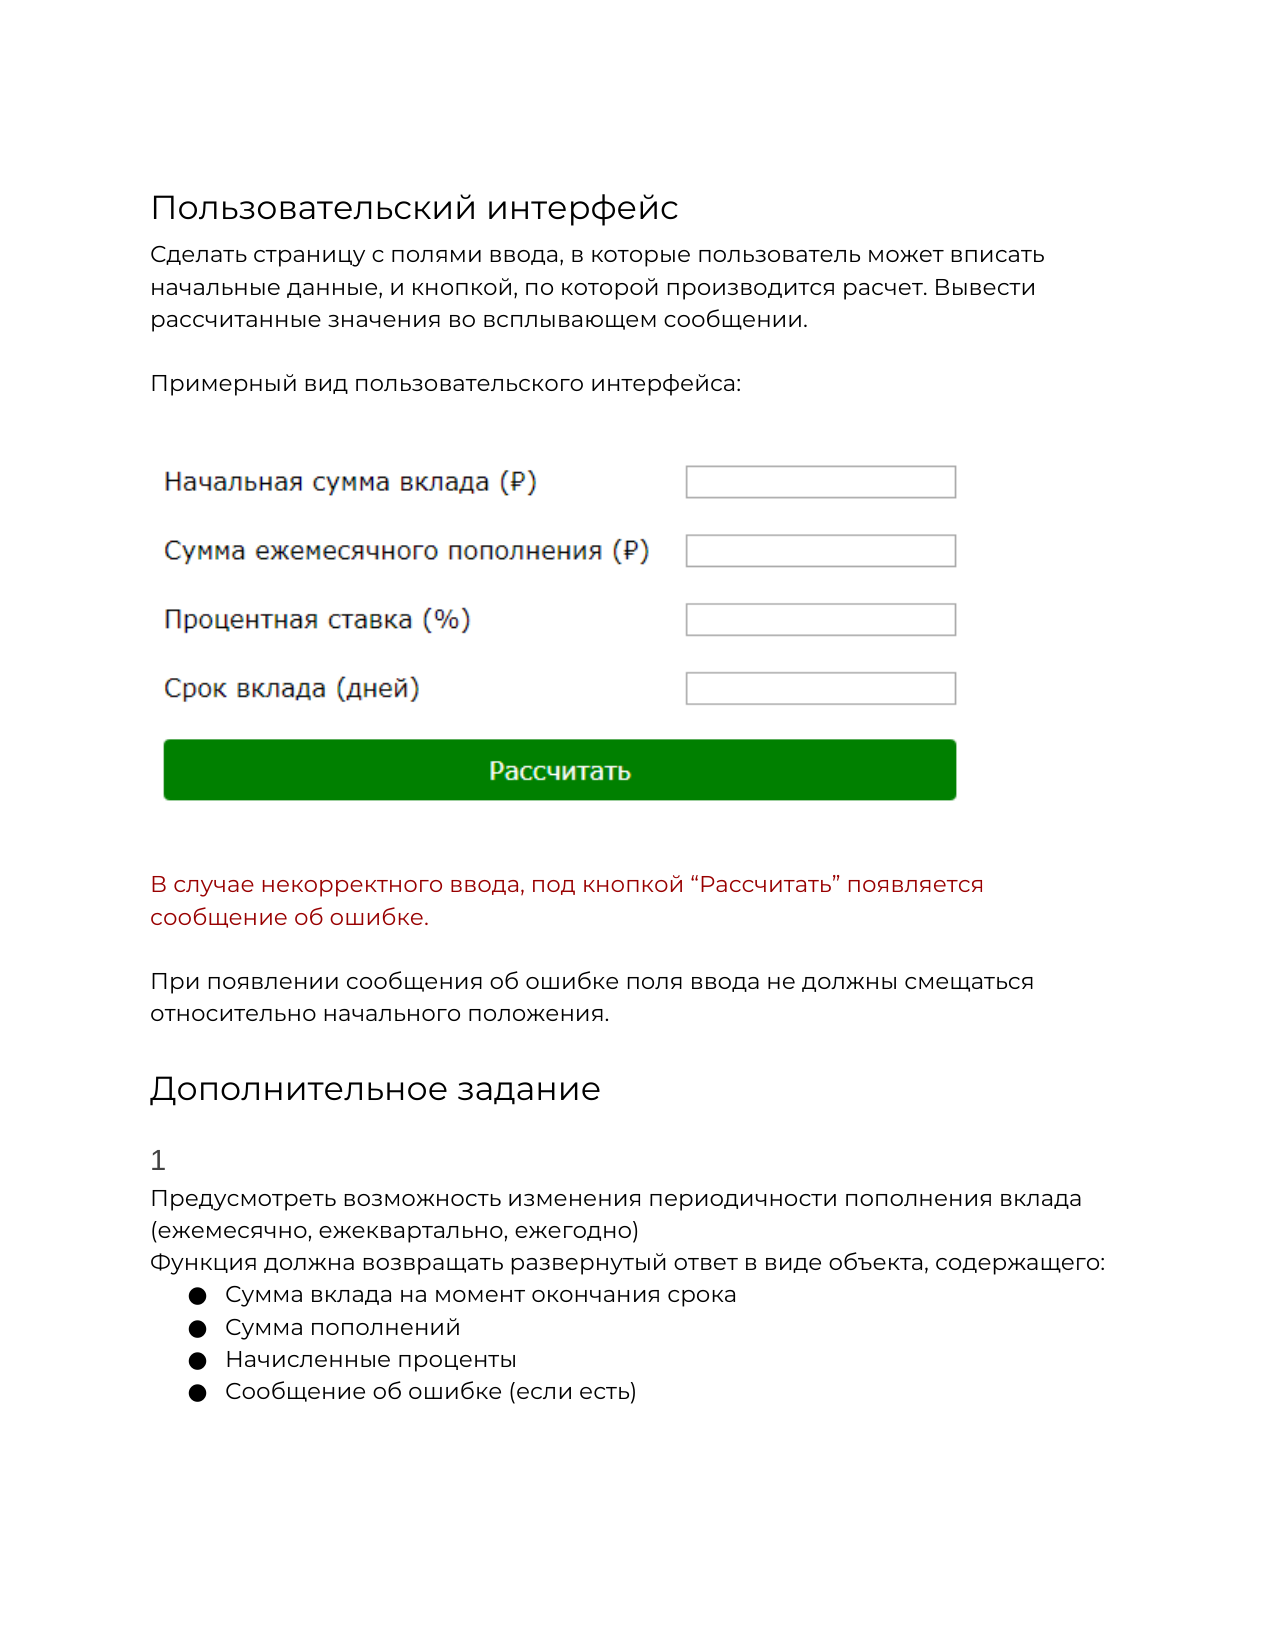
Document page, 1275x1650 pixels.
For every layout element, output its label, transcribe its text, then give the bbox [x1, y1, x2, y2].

list Сумма пополнений [187, 1313, 1125, 1341]
text Предусмотреть возможность изменения периодичности пополнения вклада (ежемесячно, ежеквартально, ежегодно) [150, 1184, 1125, 1244]
subtitle Дополнительное задание [150, 1068, 1125, 1109]
text При появлении сообщения об ошибке поля ввода не должны смещаться относительно начального положения. [150, 967, 1125, 1027]
list Начисленные проценты [187, 1345, 1125, 1373]
text Примерный вид пользовательского интерфейса: [150, 369, 1125, 397]
subtitle Пользовательский интерфейс [150, 187, 1125, 228]
subtitle 1 [150, 1142, 1125, 1176]
picture [150, 433, 991, 835]
text Функция должна возвращать развернутый ответ в виде объекта, содержащего: [150, 1248, 1125, 1276]
text Сделать страницу с полями ввода, в которые пользователь может вписать начальные данные, и кнопкой, по которой производится расчет. Вывести рассчитанные значения во всплывающем сообщении. [150, 241, 1125, 333]
list Сумма вклада на момент окончания срока [187, 1281, 1125, 1308]
text В случае некорректного ввода, под кнопкой “Рассчитать” появляется сообщение об ошибке. [150, 871, 1125, 931]
list Сообщение об ошибке (если есть) [187, 1377, 1125, 1405]
